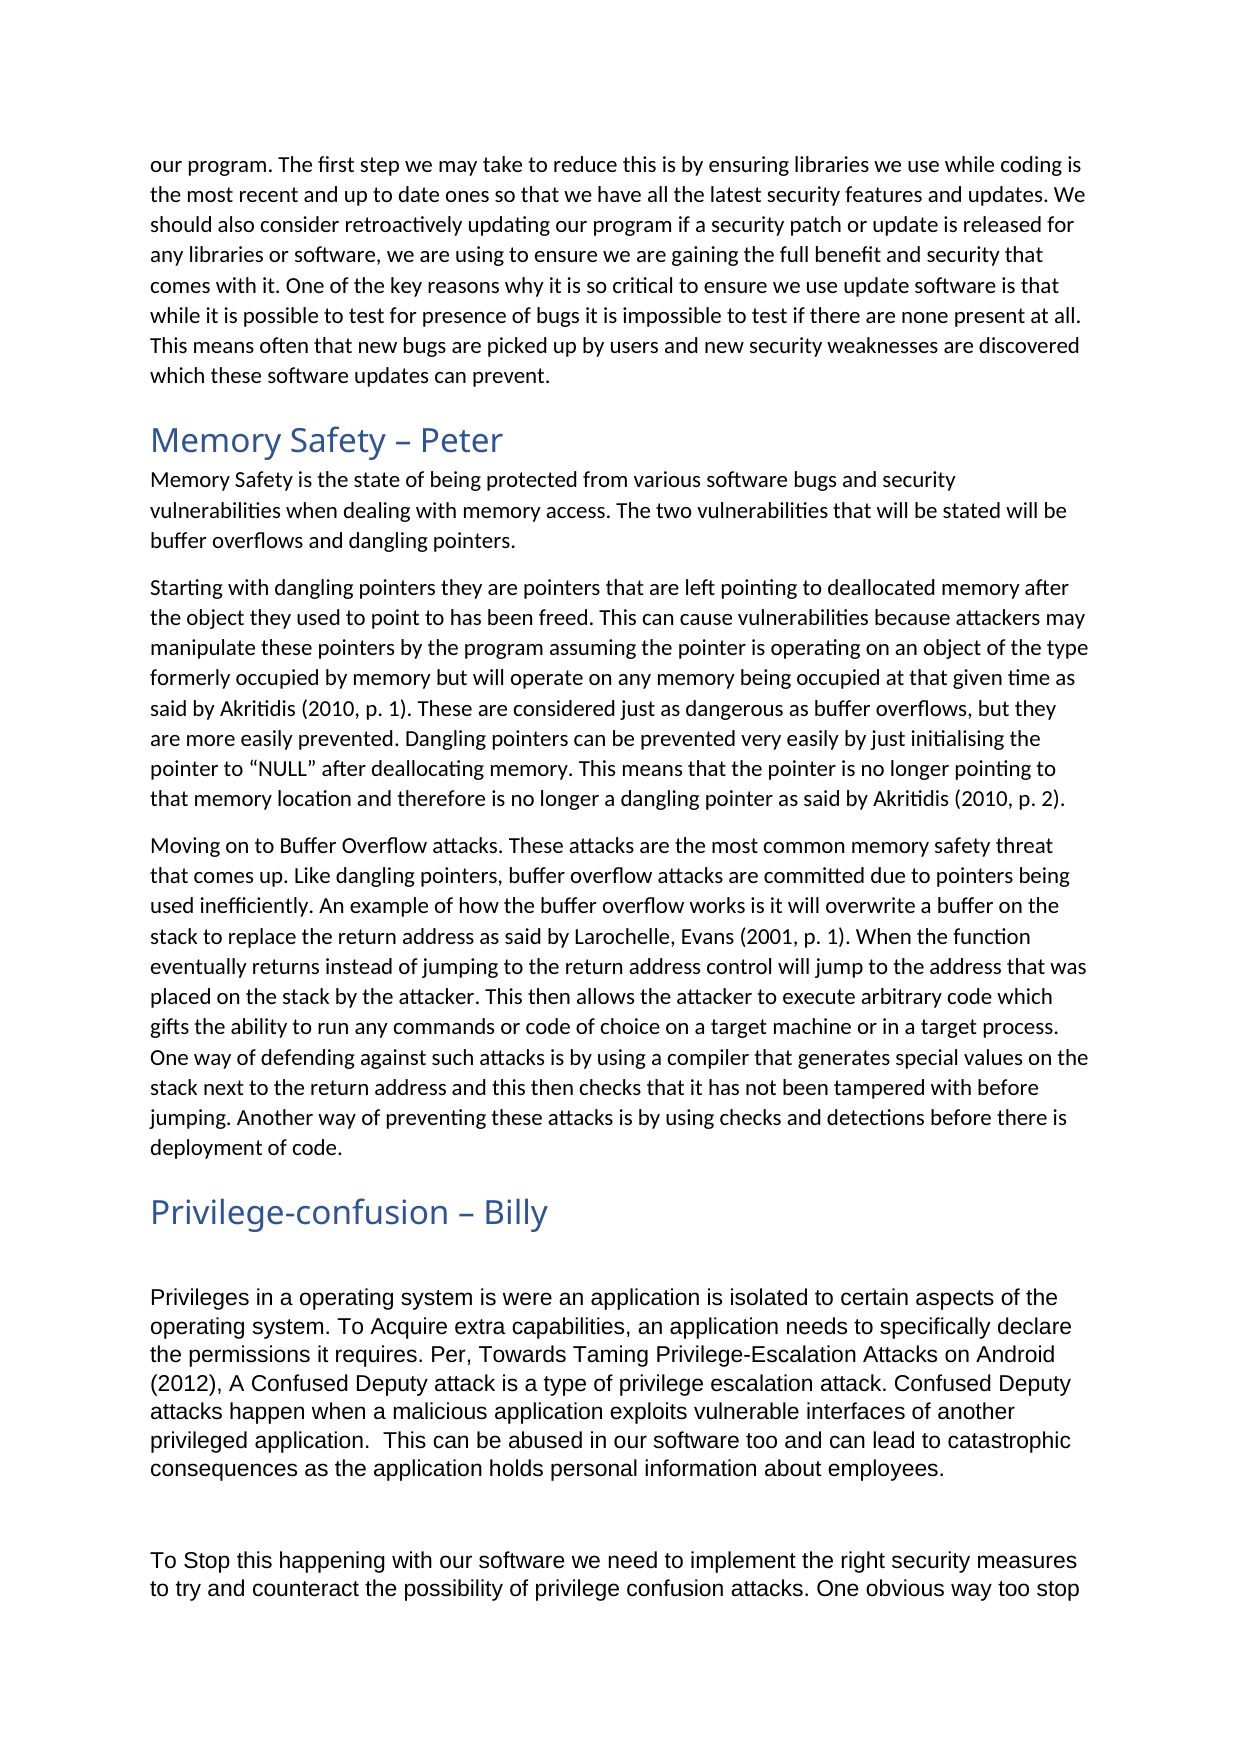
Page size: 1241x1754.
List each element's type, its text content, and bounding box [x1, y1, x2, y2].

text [150, 150, 1090, 389]
text Moving on to Buffer Overflow attacks. These attacks are the most common memory safety threat that comes up. Like dangling pointers, buffer overflow attacks are committed due to pointers being used inefficiently. An example of how the buffer overflow works is it will overwrite a buffer on the stack to replace the return address as said by Larochelle, Evans (2001, p. 1). When the function eventually returns instead of jumping to the return address control will jump to the address that was placed on the stack by the attacker. This then allows the attacker to execute arbitrary code which gifts the ability to run any commands or code of choice on a target machine or in a target process. One way of defending against such attacks is by using a compiler that generates special values on the stack next to the return address and this then checks that it has not been tampered with before jumping. Another way of preventing these attacks is by using checks and detections before there is deployment of code. [150, 831, 1090, 1161]
text Starting with dangling pointers they are pointers that are left pointing to deallocated memory after the object they used to point to has been freed. This can cause vulnerabilities because attackers may manipulate these pointers by the program assuming the pointer is operating on an object of the type formerly occupied by memory but will operate on any memory being occupied at that given time as said by Akritidis (2010, p. 1). These are considered just as dangerous as buffer overflows, but they are more easily prevented. Dangling pointers can be prevented very easily by just initialising the pointer to “NULL” after deallocating memory. This means that the pointer is no longer pointing to that memory location and therefore is no longer a dangling pointer as said by Akritidis (2010, p. 2). [150, 573, 1090, 812]
text Memory Safety is the state of being protected from various software bugs and security vulnerabilities when dealing with memory access. The two vulnerabilities that will be stated will be buffer overflows and dangling pointers. [150, 466, 1090, 554]
text Privileges in a operating system is were an application is isolated to certain aspects of the operating system. To Acquire extra capabilities, an application needs to specifically declare the permissions it requires. Per, Towards Taming Privilege-Escalation Attacks on Android (2012), A Confused Deputy attack is a type of privilege escalation attack. Confused Deputy attacks happen when a malicious application exploits vulnerable interfaces of another privileged application. This can be abused in our software too and can lead to catastrophic consequences as the application holds personal information about employees. [150, 1284, 1090, 1481]
subtitle Memory Safety – Peter [150, 417, 1090, 462]
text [150, 1547, 1090, 1602]
subtitle Privilege-confusion – Billy [150, 1188, 1090, 1234]
